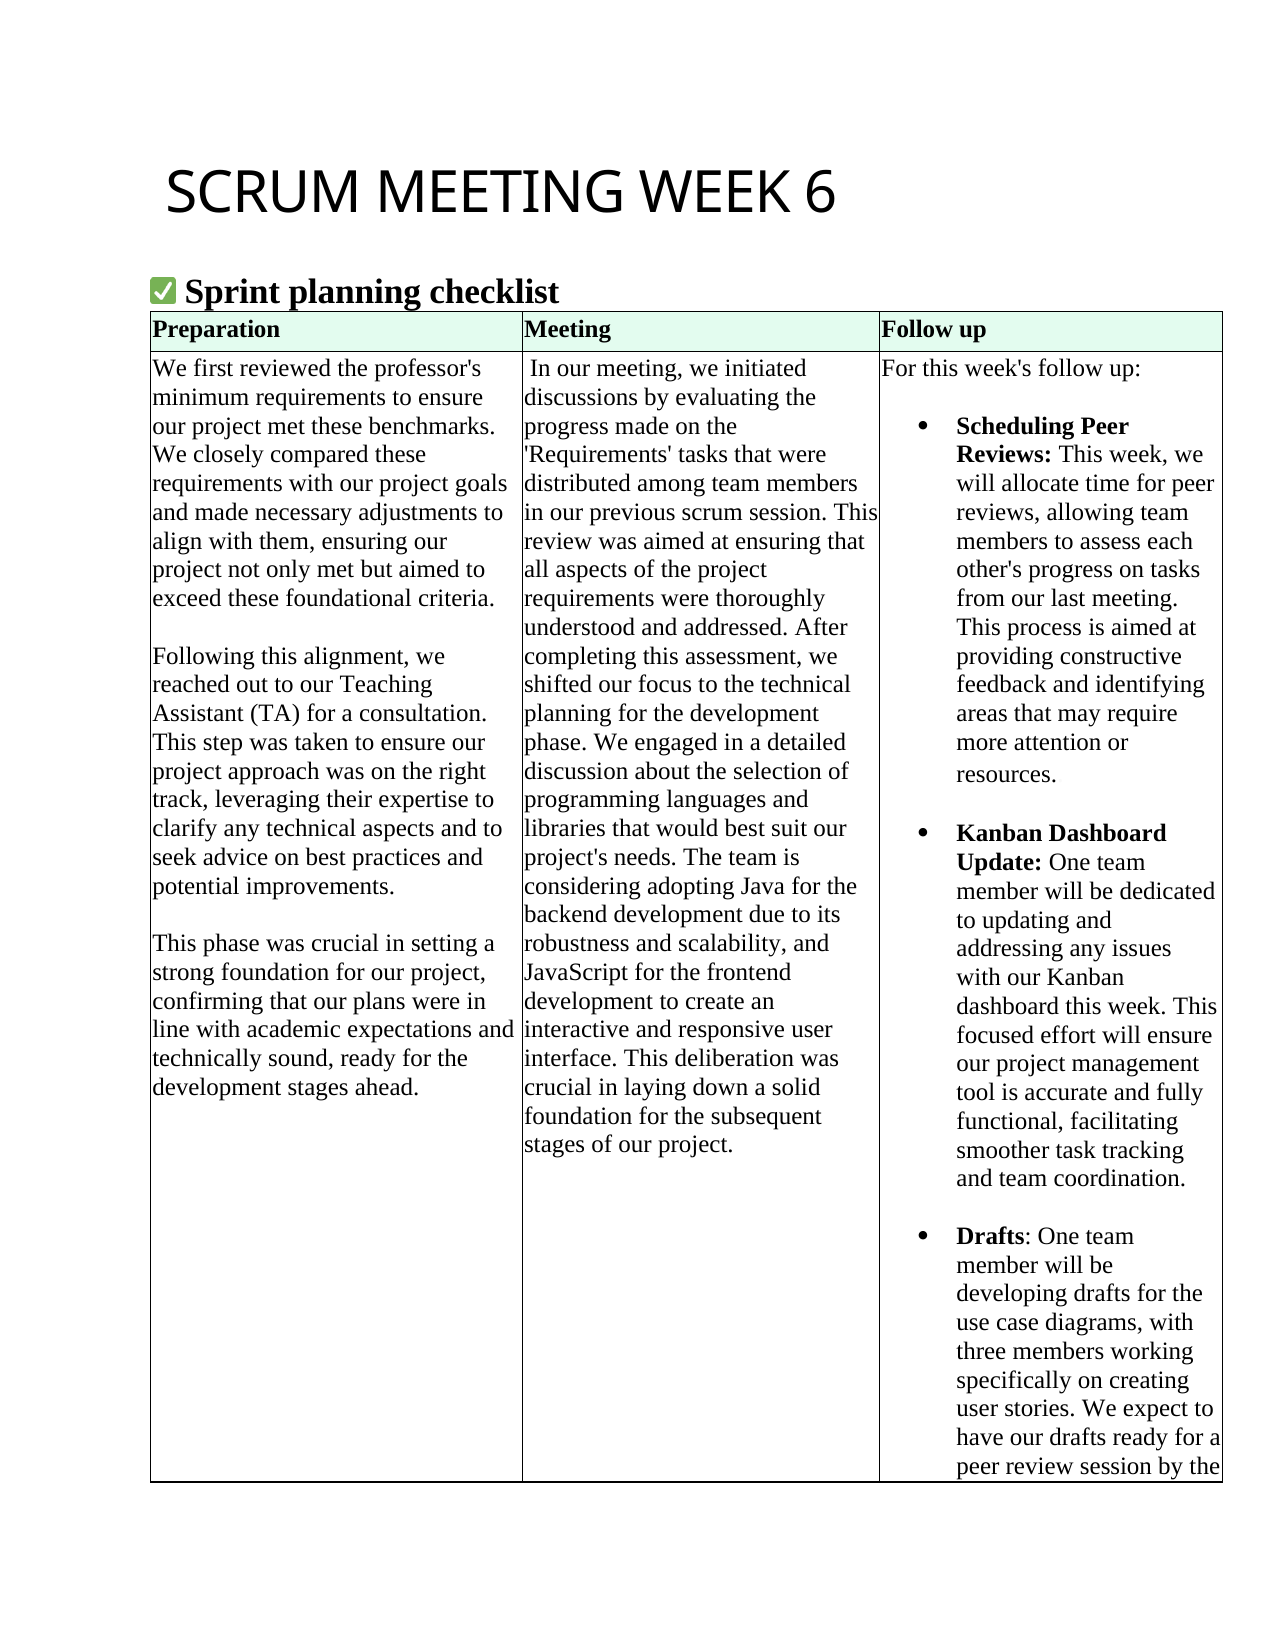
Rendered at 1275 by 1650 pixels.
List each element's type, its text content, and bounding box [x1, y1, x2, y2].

table_header Preparation [151, 312, 522, 351]
picture [150, 277, 176, 304]
table_header Meeting [523, 312, 879, 351]
title SCRUM MEETING WEEK 6 [150, 150, 1125, 229]
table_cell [523, 352, 879, 1481]
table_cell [151, 352, 522, 1481]
table_header Follow up [880, 312, 1222, 351]
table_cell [880, 352, 1222, 1481]
text Sprint planning checklist [150, 270, 1125, 311]
